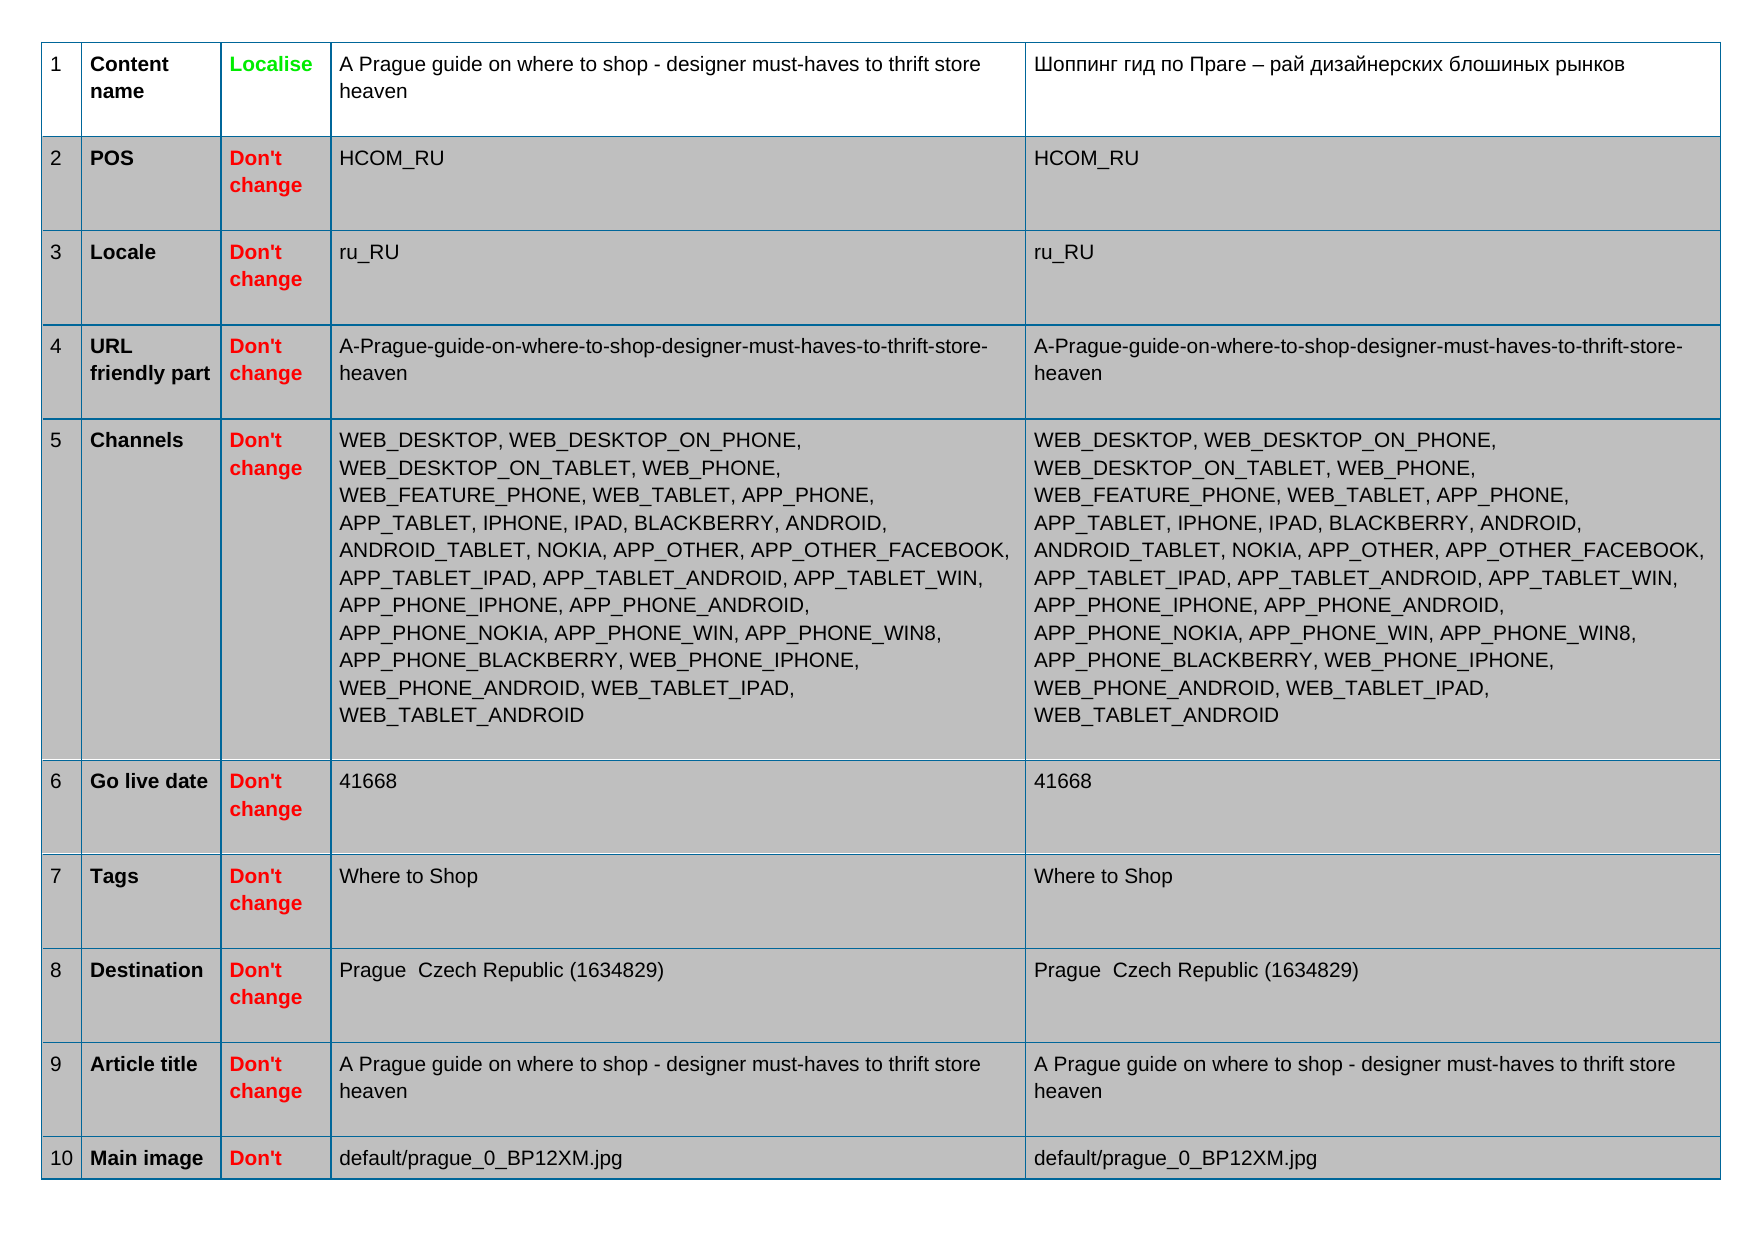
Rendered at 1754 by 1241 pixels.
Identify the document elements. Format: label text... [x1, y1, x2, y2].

table_cell POS [82, 137, 220, 230]
table_cell 4 [42, 325, 81, 418]
table_cell Where to Shop [332, 855, 1025, 948]
table_cell Locale [82, 231, 220, 324]
table_cell ru_RU [332, 231, 1025, 324]
table_header 1 [42, 43, 81, 136]
table_cell A Prague guide on where to shop - designer must-haves to thrift store heaven [1026, 1043, 1720, 1136]
table_cell Article title [82, 1043, 220, 1136]
table_cell Go live date [82, 761, 220, 853]
table_cell Don't change [222, 137, 330, 230]
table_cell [332, 1137, 1025, 1178]
table_cell A-Prague-guide-on-where-to-shop-designer-must-haves-to-thrift-store-heaven [1026, 326, 1720, 418]
table_cell Don't change [222, 1137, 330, 1178]
table_header A Prague guide on where to shop - designer must-haves to thrift store heaven [332, 43, 1025, 136]
table_cell A-Prague-guide-on-where-to-shop-designer-must-haves-to-thrift-store-heaven [332, 326, 1025, 418]
table_cell 5 [42, 419, 81, 759]
table_cell 3 [42, 231, 81, 324]
table_cell 2 [42, 137, 81, 230]
table_cell Where to Shop [1026, 855, 1720, 948]
table_cell ru_RU [1026, 231, 1720, 324]
table_cell Prague Czech Republic (1634829) [1026, 949, 1720, 1042]
table_cell HCOM_RU [1026, 137, 1720, 230]
table_cell Don't change [222, 326, 330, 418]
table_cell Channels [82, 420, 220, 759]
table_cell Prague Czech Republic (1634829) [332, 949, 1025, 1042]
table_cell 9 [42, 1043, 81, 1136]
table_cell Don't change [222, 1043, 330, 1136]
table_cell 8 [42, 949, 81, 1042]
table_cell Don't change [222, 420, 330, 759]
table_cell Don't change [222, 855, 330, 948]
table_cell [1026, 1137, 1720, 1178]
table_cell WEB_DESKTOP, WEB_DESKTOP_ON_PHONE, WEB_DESKTOP_ON_TABLET, WEB_PHONE, WEB_FEATURE_PHONE, WEB_TABLET, APP_PHONE, APP_TABLET, IPHONE, IPAD, BLACKBERRY, ANDROID, ANDROID_TABLET, NOKIA, APP_OTHER, APP_OTHER_FACEBOOK, APP_TABLET_IPAD, APP_TABLET_ANDROID, APP_TABLET_WIN, APP_PHONE_IPHONE, APP_PHONE_ANDROID, APP_PHONE_NOKIA, APP_PHONE_WIN, APP_PHONE_WIN8, APP_PHONE_BLACKBERRY, WEB_PHONE_IPHONE, WEB_PHONE_ANDROID, WEB_TABLET_IPAD, WEB_TABLET_ANDROID [1026, 420, 1720, 759]
table_cell Tags [82, 855, 220, 948]
table_cell 41668 [1026, 761, 1720, 853]
table_cell Main image [82, 1137, 220, 1178]
table_header Localise [222, 43, 330, 136]
table_cell Destination [82, 949, 220, 1042]
table_cell HCOM_RU [332, 137, 1025, 230]
table_cell Don't change [222, 761, 330, 853]
table_header Шоппинг гид по Праге – рай дизайнерских блошиных рынков [1026, 43, 1720, 136]
table_header Content name [82, 43, 220, 136]
table_cell Don't change [222, 949, 330, 1042]
table_cell WEB_DESKTOP, WEB_DESKTOP_ON_PHONE, WEB_DESKTOP_ON_TABLET, WEB_PHONE, WEB_FEATURE_PHONE, WEB_TABLET, APP_PHONE, APP_TABLET, IPHONE, IPAD, BLACKBERRY, ANDROID, ANDROID_TABLET, NOKIA, APP_OTHER, APP_OTHER_FACEBOOK, APP_TABLET_IPAD, APP_TABLET_ANDROID, APP_TABLET_WIN, APP_PHONE_IPHONE, APP_PHONE_ANDROID, APP_PHONE_NOKIA, APP_PHONE_WIN, APP_PHONE_WIN8, APP_PHONE_BLACKBERRY, WEB_PHONE_IPHONE, WEB_PHONE_ANDROID, WEB_TABLET_IPAD, WEB_TABLET_ANDROID [332, 420, 1025, 759]
table_cell 7 [42, 855, 81, 948]
table_cell 41668 [332, 761, 1025, 853]
table_cell A Prague guide on where to shop - designer must-haves to thrift store heaven [332, 1043, 1025, 1136]
table_cell URL friendly part [82, 326, 220, 418]
table_cell Don't change [222, 231, 330, 324]
table_cell 6 [42, 761, 81, 853]
table_cell 10 [42, 1137, 81, 1178]
